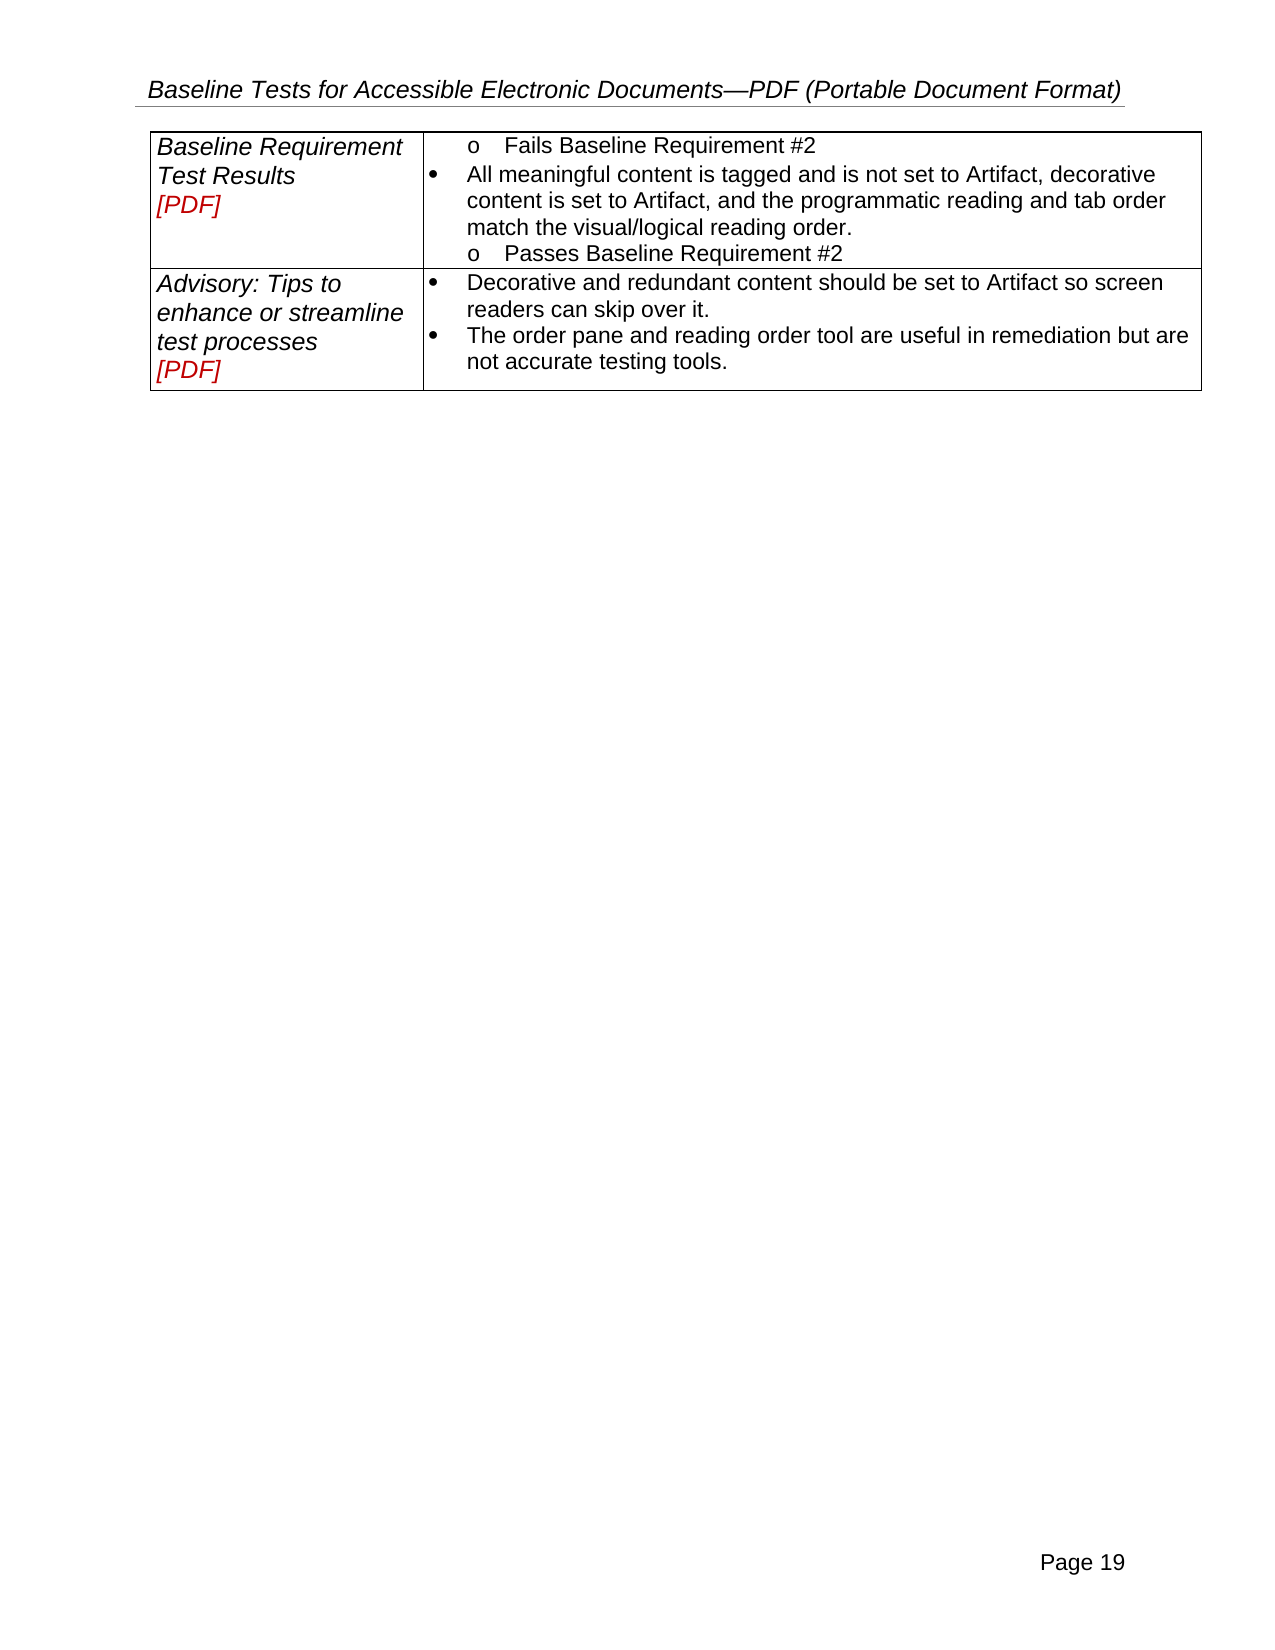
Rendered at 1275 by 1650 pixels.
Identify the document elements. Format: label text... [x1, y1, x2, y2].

table_cell Advisory: Tips to enhance or streamline test processes [PDF] [151, 269, 423, 390]
table_cell Decorative and redundant content should be set to Artifact so screen readers can skip over it. The order pane and reading order tool are useful in remediation but are not accurate testing tools. [424, 269, 1201, 390]
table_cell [151, 133, 423, 268]
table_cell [424, 133, 1201, 268]
